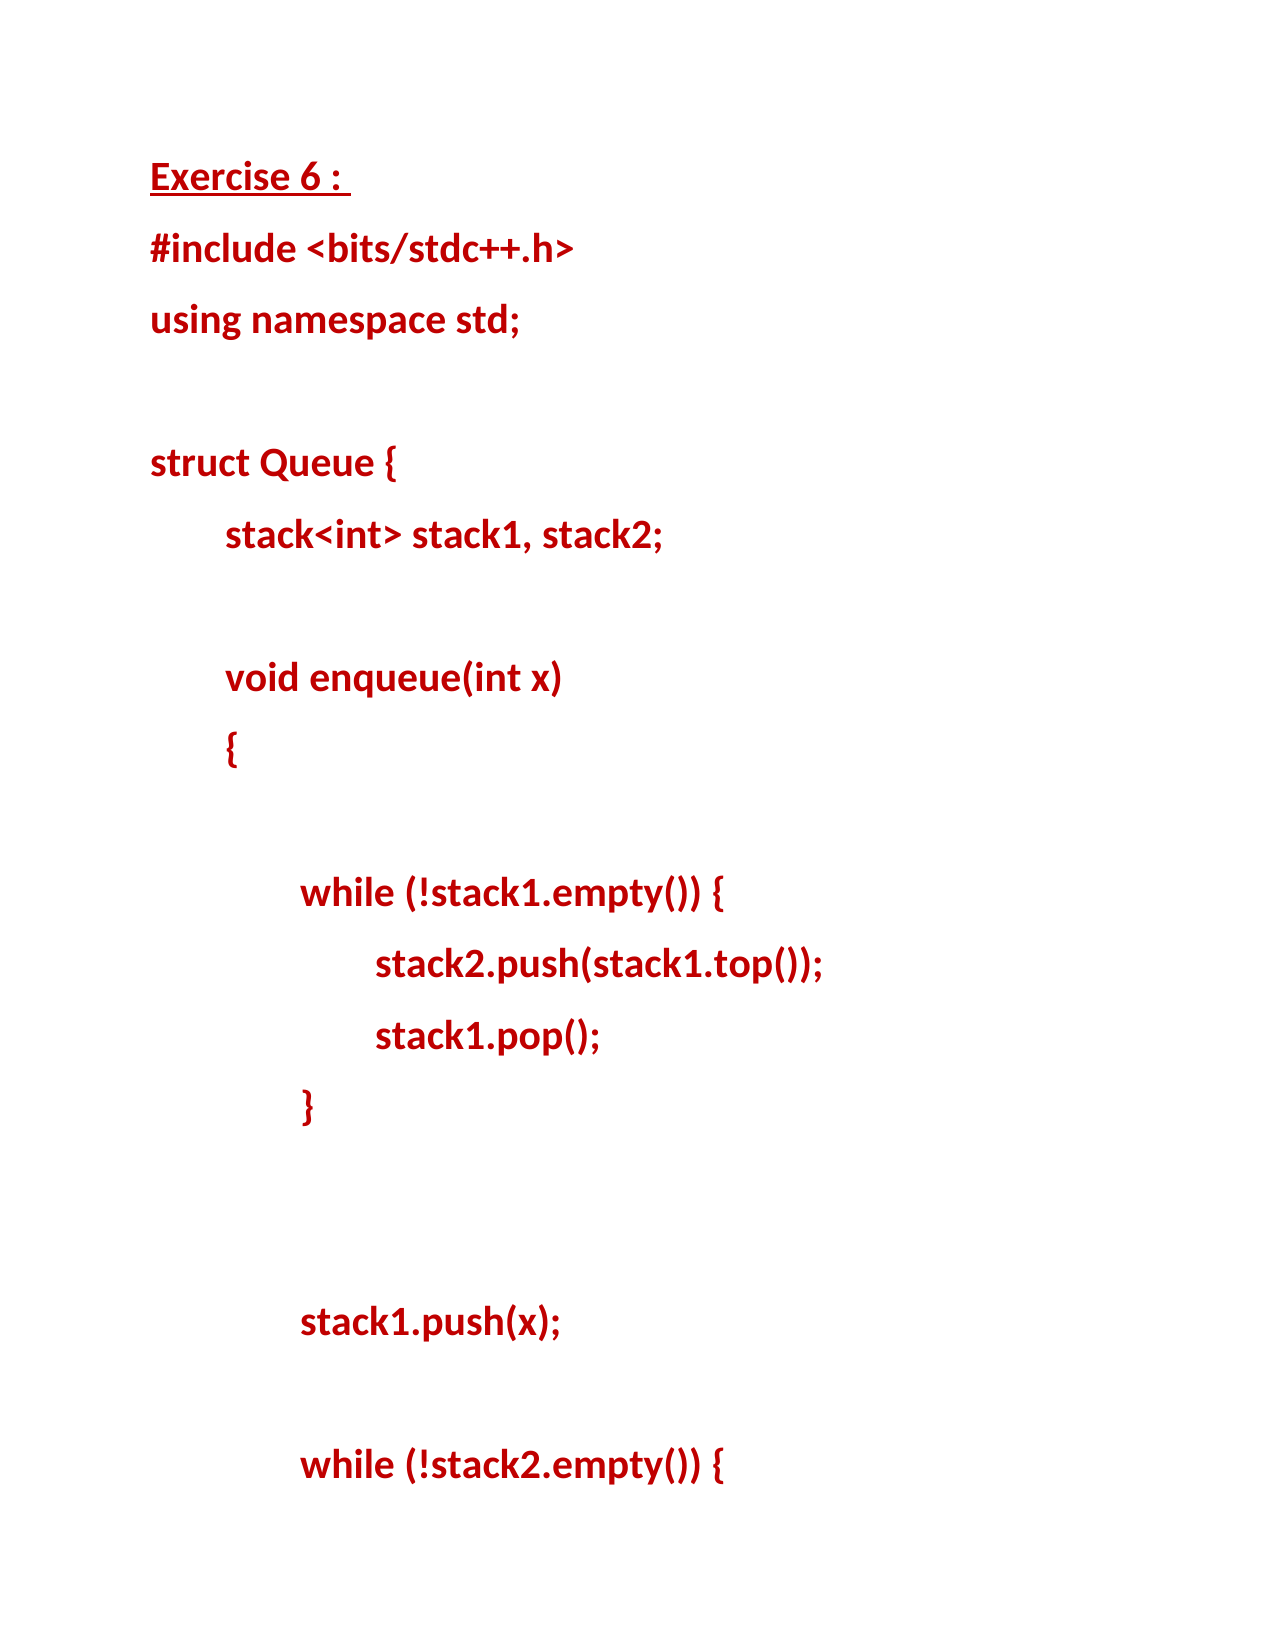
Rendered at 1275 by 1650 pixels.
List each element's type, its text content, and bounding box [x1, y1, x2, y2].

text void enqueue(int x) [150, 651, 1125, 702]
text #include <bits/stdc++.h> [150, 222, 1125, 272]
text } [150, 1080, 1125, 1131]
text { [150, 722, 1125, 773]
text stack1.pop(); [150, 1009, 1125, 1059]
text while (!stack1.empty()) { [150, 866, 1125, 916]
text struct Queue { [150, 436, 1125, 487]
text Exercise 6 : [150, 150, 1125, 201]
text stack1.push(x); [150, 1295, 1125, 1346]
text stack<int> stack1, stack2; [150, 508, 1125, 559]
text using namespace std; [150, 293, 1125, 344]
text while (!stack2.empty()) { [150, 1438, 1125, 1489]
text stack2.push(stack1.top()); [150, 937, 1125, 988]
